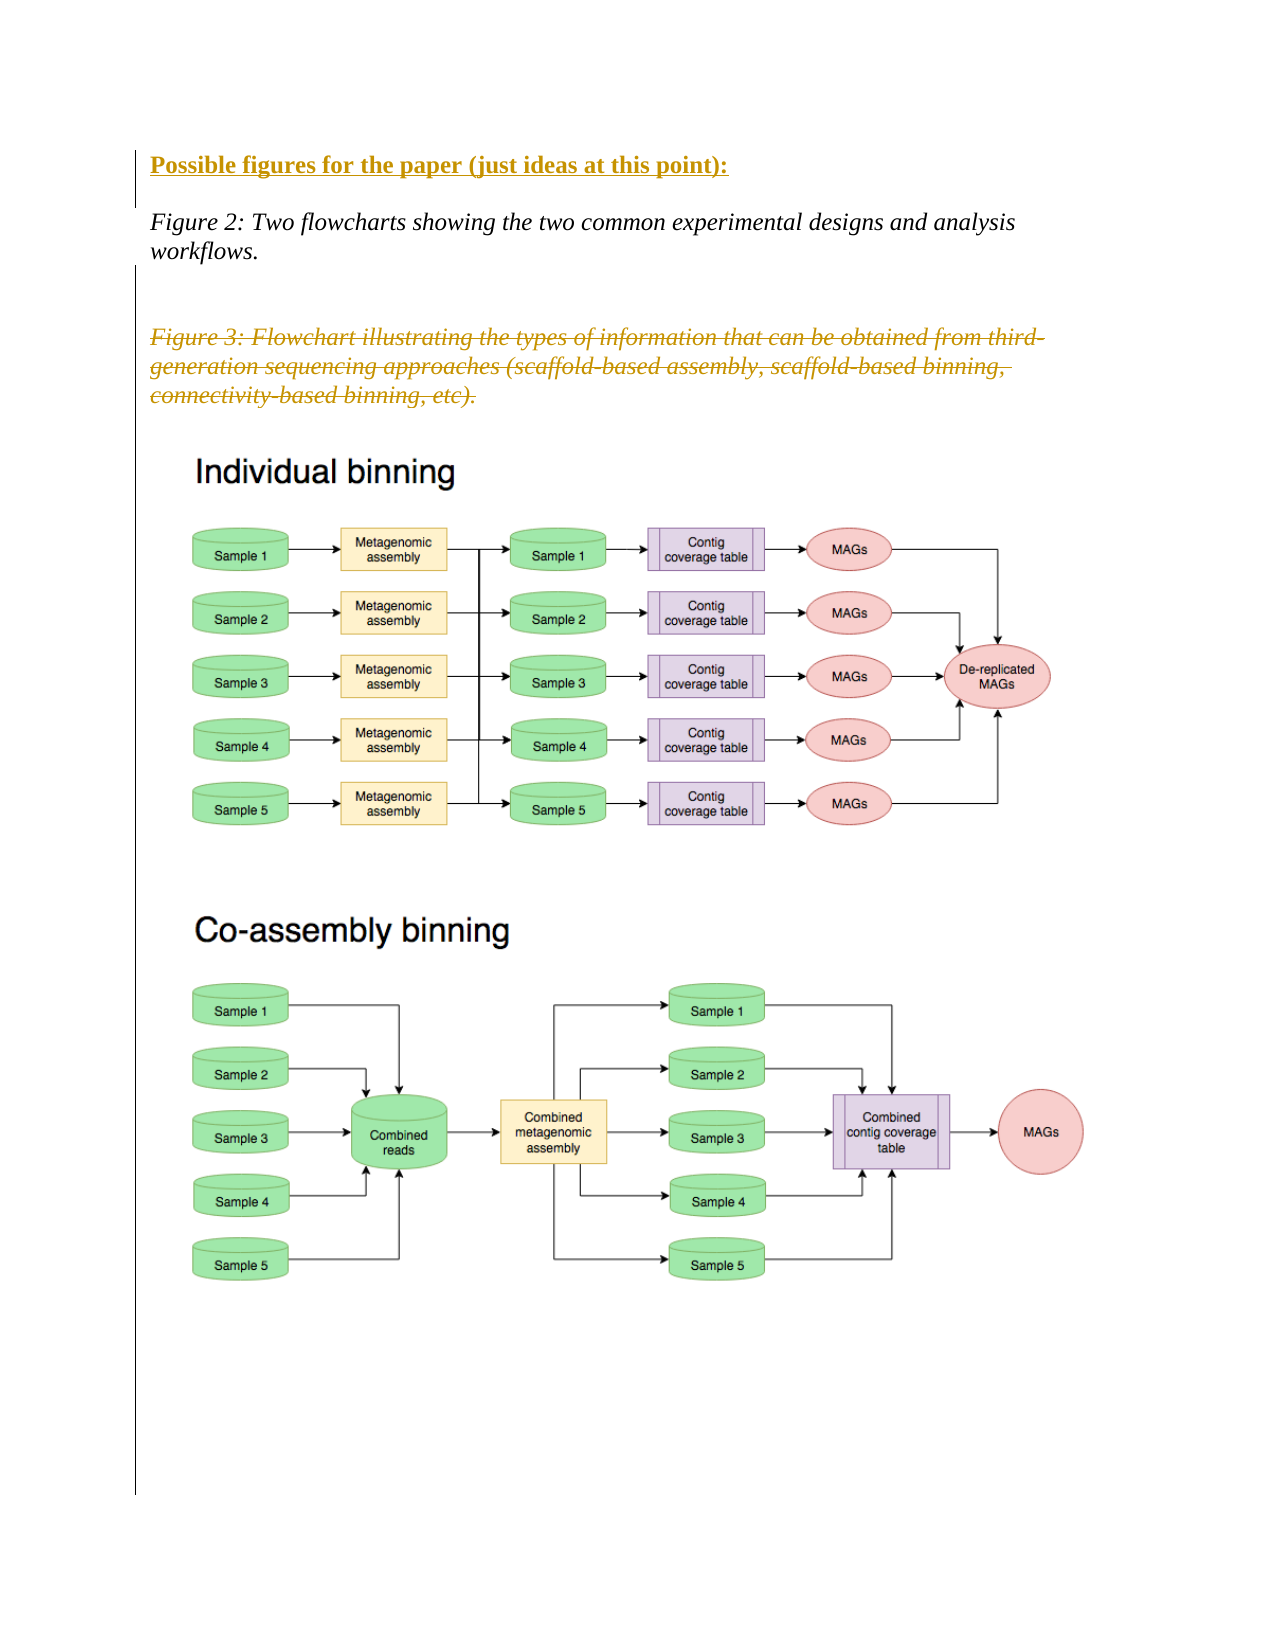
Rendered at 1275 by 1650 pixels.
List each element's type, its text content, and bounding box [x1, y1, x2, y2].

picture [150, 408, 1125, 1323]
text Figure 2: Two flowcharts showing the two common experimental designs and analysis workflows. [150, 207, 1125, 265]
